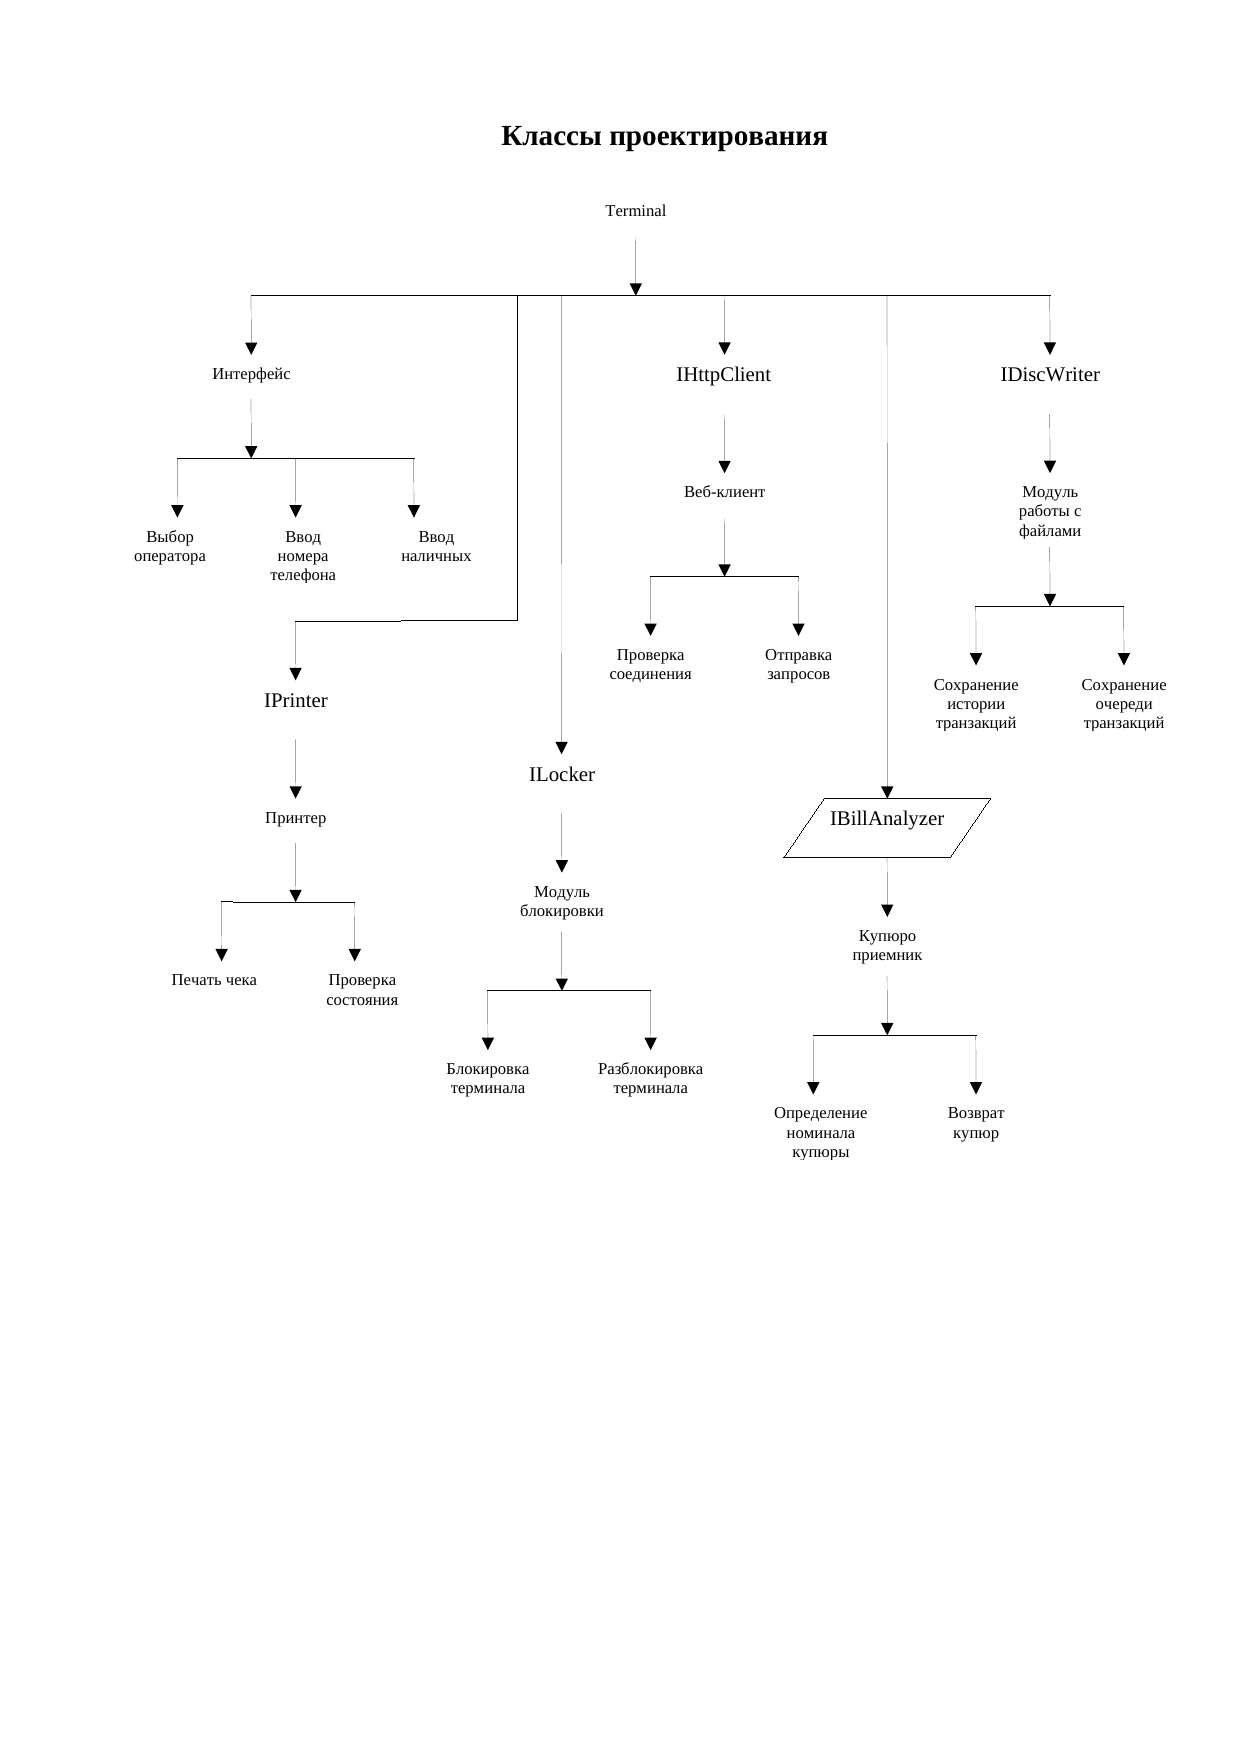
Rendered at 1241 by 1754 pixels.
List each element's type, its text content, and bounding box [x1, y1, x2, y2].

text Классы проектирования [177, 118, 1152, 152]
